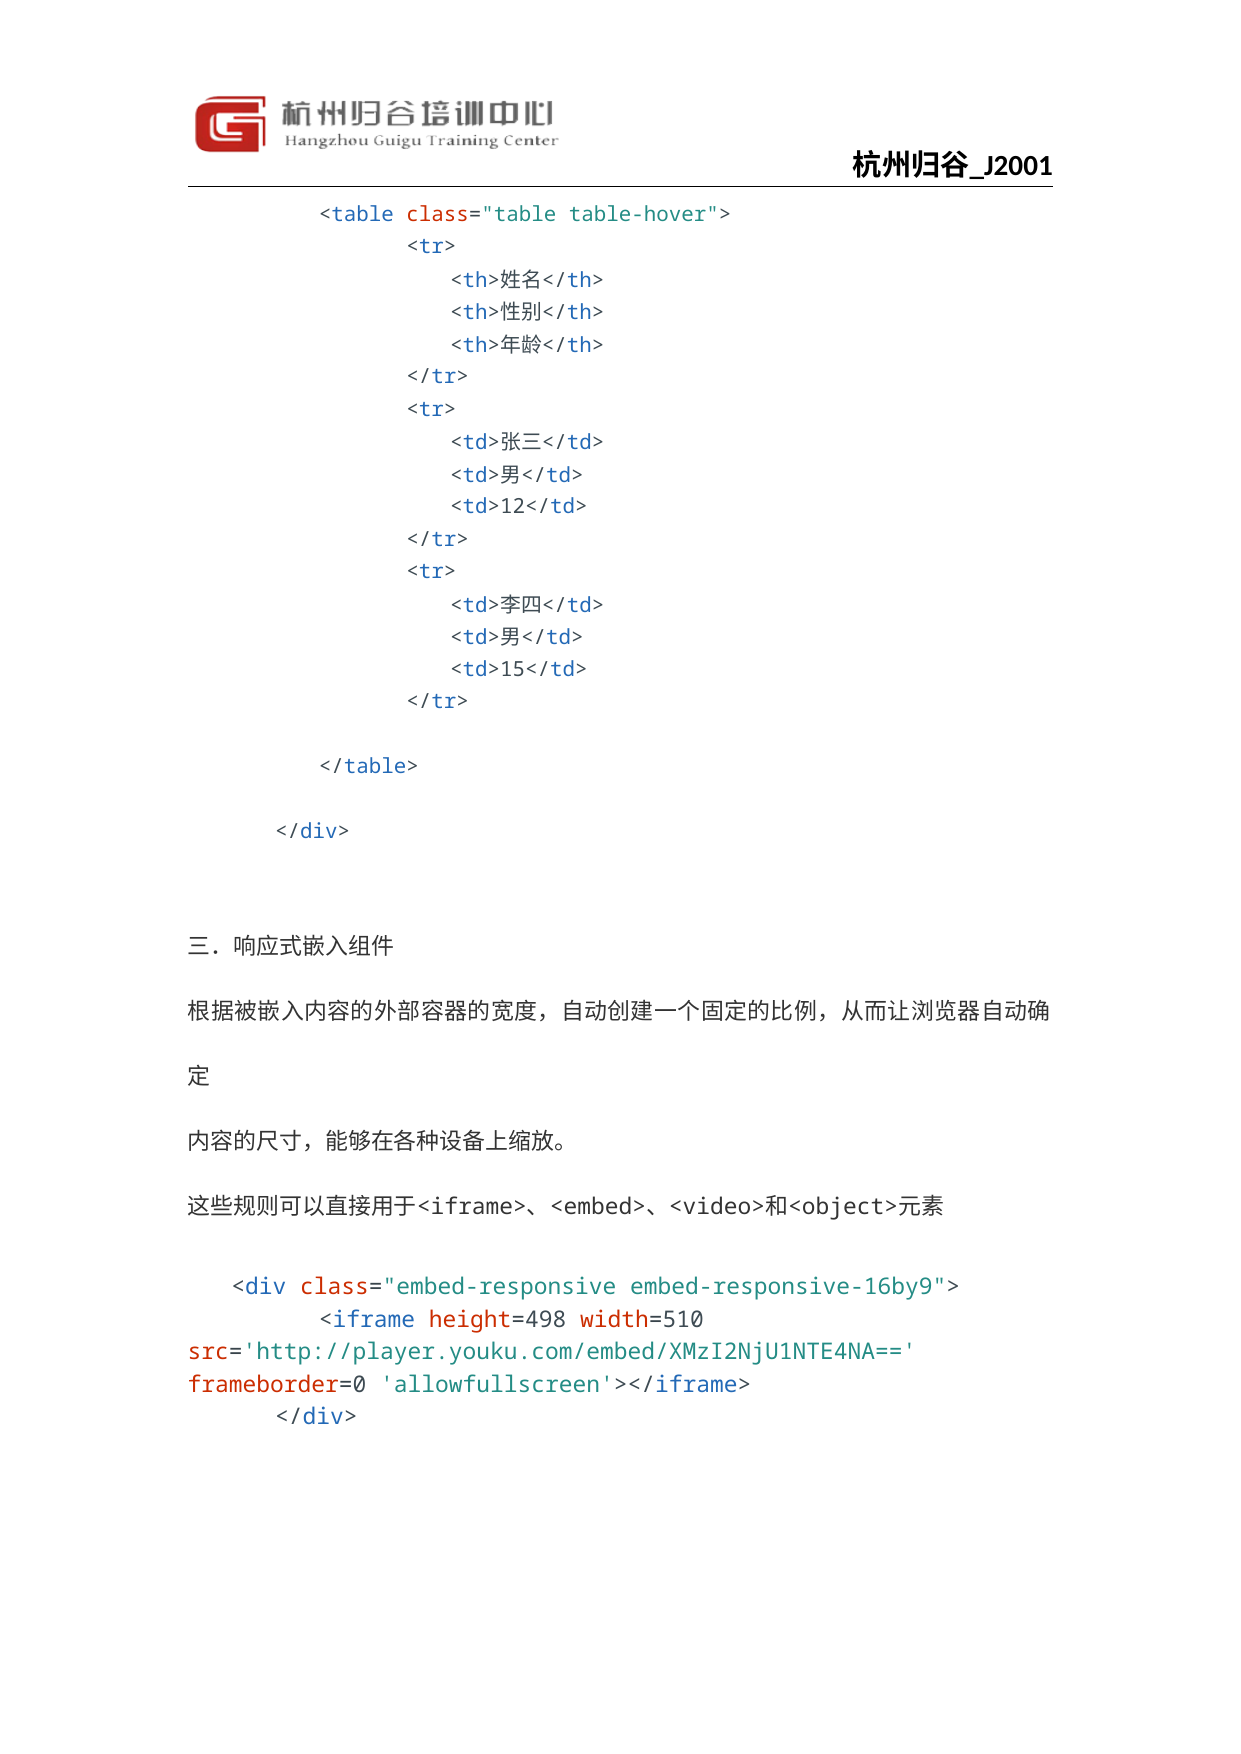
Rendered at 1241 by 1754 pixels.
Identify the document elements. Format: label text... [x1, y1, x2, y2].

text <tr> [187, 229, 1053, 262]
text <table class="table table-hover"> [187, 197, 1053, 229]
text <td>12</td> [187, 489, 1053, 522]
text <tr> [187, 392, 1053, 424]
text <th>性别</th> [187, 294, 1053, 327]
text <td>男</td> [187, 619, 1053, 652]
text <th>姓名</th> [187, 262, 1053, 294]
text 三．响应式嵌入组件 根据被嵌入内容的外部容器的宽度，自动创建一个固定的比例，从而让浏览器自动确定 内容的尺寸，能够在各种设备上缩放。 这些规则可以直接用于<iframe>、<embed>、<video>和<object>元素 [187, 912, 1053, 1237]
text </tr> [187, 522, 1053, 554]
text <td>15</td> [187, 652, 1053, 684]
picture [187, 88, 604, 176]
text <td>张三</td> [187, 424, 1053, 457]
text <td>李四</td> [187, 587, 1053, 619]
text <th>年龄</th> [187, 327, 1053, 359]
text <td>男</td> [187, 457, 1053, 489]
text <tr> [187, 554, 1053, 587]
text </div> [187, 1399, 1053, 1432]
text </table> [187, 749, 1053, 782]
text </tr> [187, 684, 1053, 717]
text <iframe height=498 width=510 src='http://player.youku.com/embed/XMzI2NjU1NTE4NA==' frameborder=0 'allowfullscreen'></iframe> [187, 1302, 1053, 1399]
text </tr> [187, 359, 1053, 392]
text <div class="embed-responsive embed-responsive-16by9"> [187, 1269, 1053, 1302]
text </div> [187, 814, 1053, 847]
